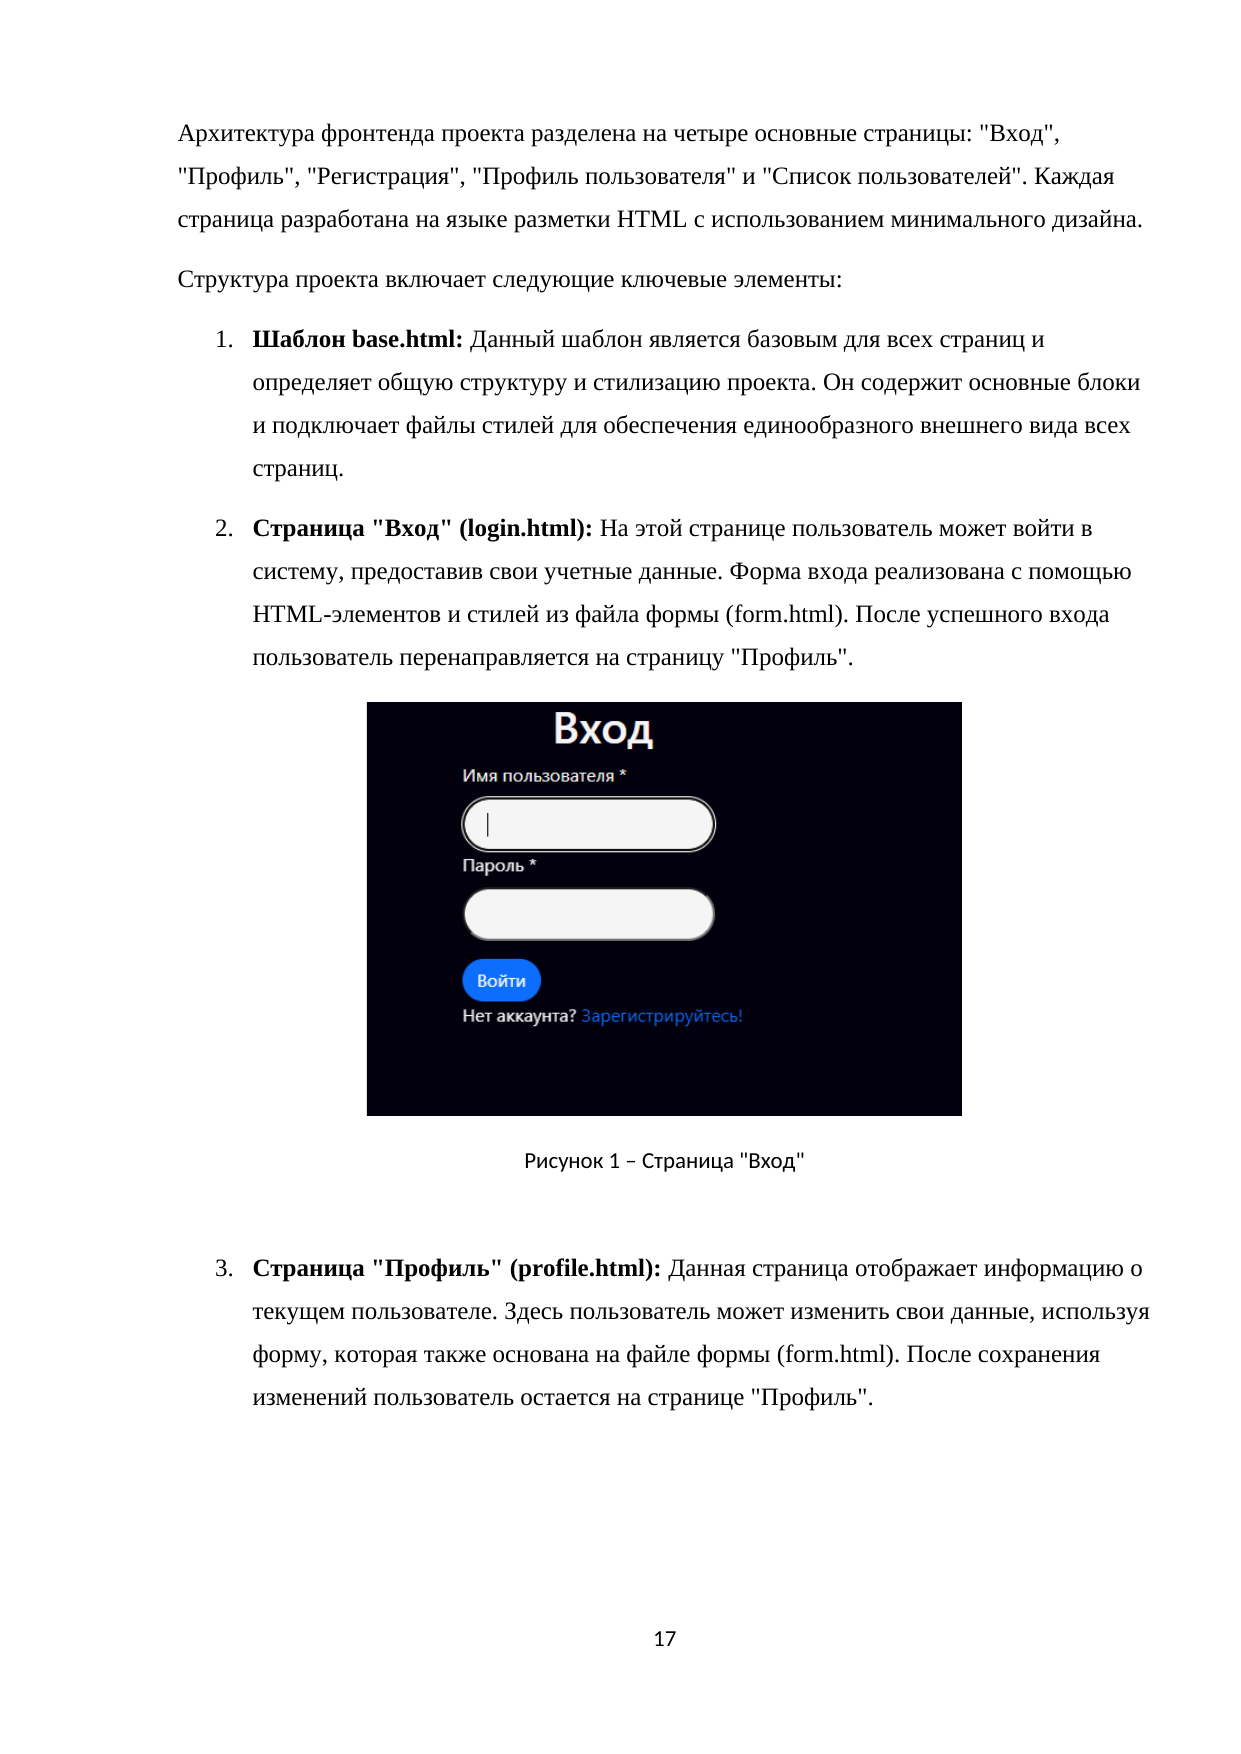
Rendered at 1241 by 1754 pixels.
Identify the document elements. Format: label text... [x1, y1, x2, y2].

list Страница "Профиль" (profile.html): Данная страница отображает информацию о текущем пользователе. Здесь пользователь может изменить свои данные, используя форму, которая также основана на файле формы (form.html). После сохранения изменений пользователь остается на странице "Профиль". [215, 1253, 1152, 1411]
picture [366, 702, 962, 1116]
text Рисунок 1 – Страница "Вход" [177, 1146, 1152, 1174]
list Шаблон base.html: Данный шаблон является базовым для всех страниц и определяет общую структуру и стилизацию проекта. Он содержит основные блоки и подключает файлы стилей для обеспечения единообразного внешнего вида всех страниц. [215, 324, 1152, 482]
text Архитектура фронтенда проекта разделена на четыре основные страницы: "Вход", "Профиль", "Регистрация", "Профиль пользователя" и "Список пользователей". Каждая страница разработана на языке разметки HTML с использованием минимального дизайна. [177, 118, 1152, 233]
text Структура проекта включает следующие ключевые элементы: [177, 264, 1152, 293]
list Страница "Вход" (login.html): На этой странице пользователь может войти в систему, предоставив свои учетные данные. Форма входа реализована с помощью HTML-элементов и стилей из файла формы (form.html). После успешного входа пользователь перенаправляется на страницу "Профиль". [215, 513, 1152, 671]
